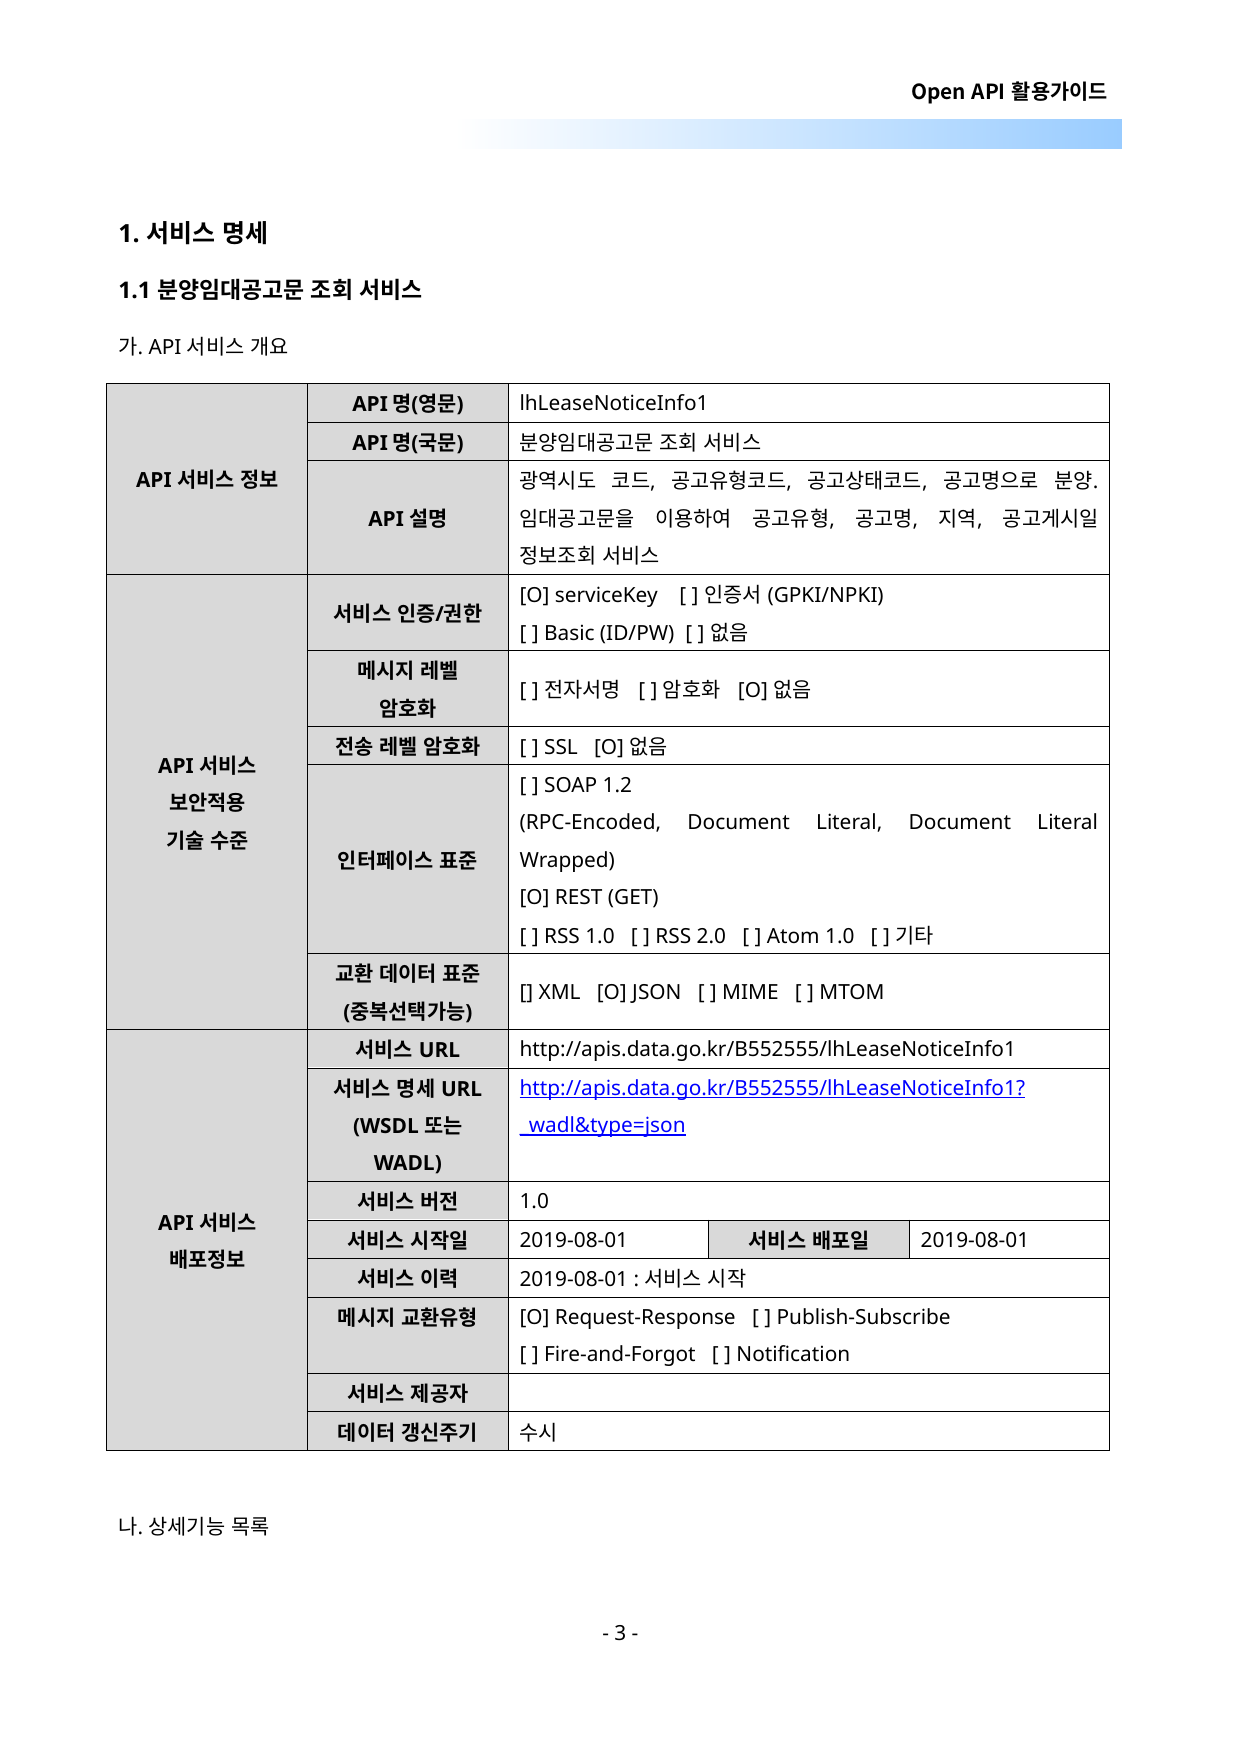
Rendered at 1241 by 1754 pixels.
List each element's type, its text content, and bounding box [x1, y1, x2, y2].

table_cell 메시지 레벨 암호화 [308, 651, 508, 726]
table_cell 전송 레벨 암호화 [308, 727, 508, 764]
table_cell 서비스 URL [308, 1030, 508, 1067]
table_header API 서비스 정보 [107, 384, 307, 574]
table_cell 2019-08-01 [910, 1221, 1109, 1258]
table_cell [ ] 전자서명 [ ] 암호화 [O] 없음 [509, 651, 1109, 726]
table_cell 2019-08-01 [509, 1221, 708, 1258]
text 1. 서비스 명세 [118, 213, 1122, 250]
table_cell 광역시도 코드, 공고유형코드, 공고상태코드, 공고명으로 분양.임대공고문을 이용하여 공고유형, 공고명, 지역, 공고게시일 정보조회 서비스 [509, 461, 1109, 574]
table_cell 수시 [509, 1412, 1109, 1450]
table_cell 서비스 명세 URL (WSDL 또는 WADL) [308, 1069, 508, 1181]
table_cell 교환 데이터 표준 (중복선택가능) [308, 954, 508, 1029]
table_cell 2019-08-01 : 서비스 시작 [509, 1259, 1109, 1297]
table_cell [ ] SSL [O] 없음 [509, 727, 1109, 764]
table_header lhLeaseNoticeInfo1 [509, 384, 1109, 422]
text 1.1 분양임대공고문 조회 서비스 [118, 270, 1122, 307]
table_cell 분양임대공고문 조회 서비스 [509, 423, 1109, 460]
table_cell 서비스 배포일 [709, 1221, 909, 1258]
table_cell http://apis.data.go.kr/B552555/lhLeaseNoticeInfo1?_wadl&type=json [509, 1069, 1109, 1181]
table_cell API 설명 [308, 461, 508, 574]
table_cell [] XML [O] JSON [ ] MIME [ ] MTOM [509, 954, 1109, 1029]
table_cell [O] Request-Response [ ] Publish-Subscribe [ ] Fire-and-Forgot [ ] Notification [509, 1298, 1109, 1373]
table_cell API 서비스 보안적용 기술 수준 [107, 575, 307, 1029]
table_cell 서비스 제공자 [308, 1374, 508, 1411]
table_cell 서비스 인증/권한 [308, 575, 508, 650]
table_header API명(영문) [308, 384, 508, 422]
table_cell 인터페이스 표준 [308, 765, 508, 953]
table_cell API 서비스 배포정보 [107, 1030, 307, 1450]
table_cell 데이터 갱신주기 [308, 1412, 508, 1450]
table_cell 메시지 교환유형 [308, 1298, 508, 1373]
table_cell 1.0 [509, 1182, 1109, 1219]
table_cell [O] serviceKey [ ] 인증서 (GPKI/NPKI) [ ] Basic (ID/PW) [ ] 없음 [509, 575, 1109, 650]
text 가. API 서비스 개요 [118, 326, 1122, 364]
table_cell 서비스 이력 [308, 1259, 508, 1297]
text 나. 상세기능 목록 [118, 1507, 1122, 1544]
table_cell http://apis.data.go.kr/B552555/lhLeaseNoticeInfo1 [509, 1030, 1109, 1067]
table_cell 서비스 버전 [308, 1182, 508, 1219]
table_cell [509, 1374, 1109, 1411]
table_cell API명(국문) [308, 423, 508, 460]
table_cell 서비스 시작일 [308, 1221, 508, 1258]
table_cell [ ] SOAP 1.2 (RPC-Encoded, Document Literal, Document Literal Wrapped) [O] REST (GET) [ ] RSS 1.0 [ ] RSS 2.0 [ ] Atom 1.0 [ ] 기타 [509, 765, 1109, 953]
